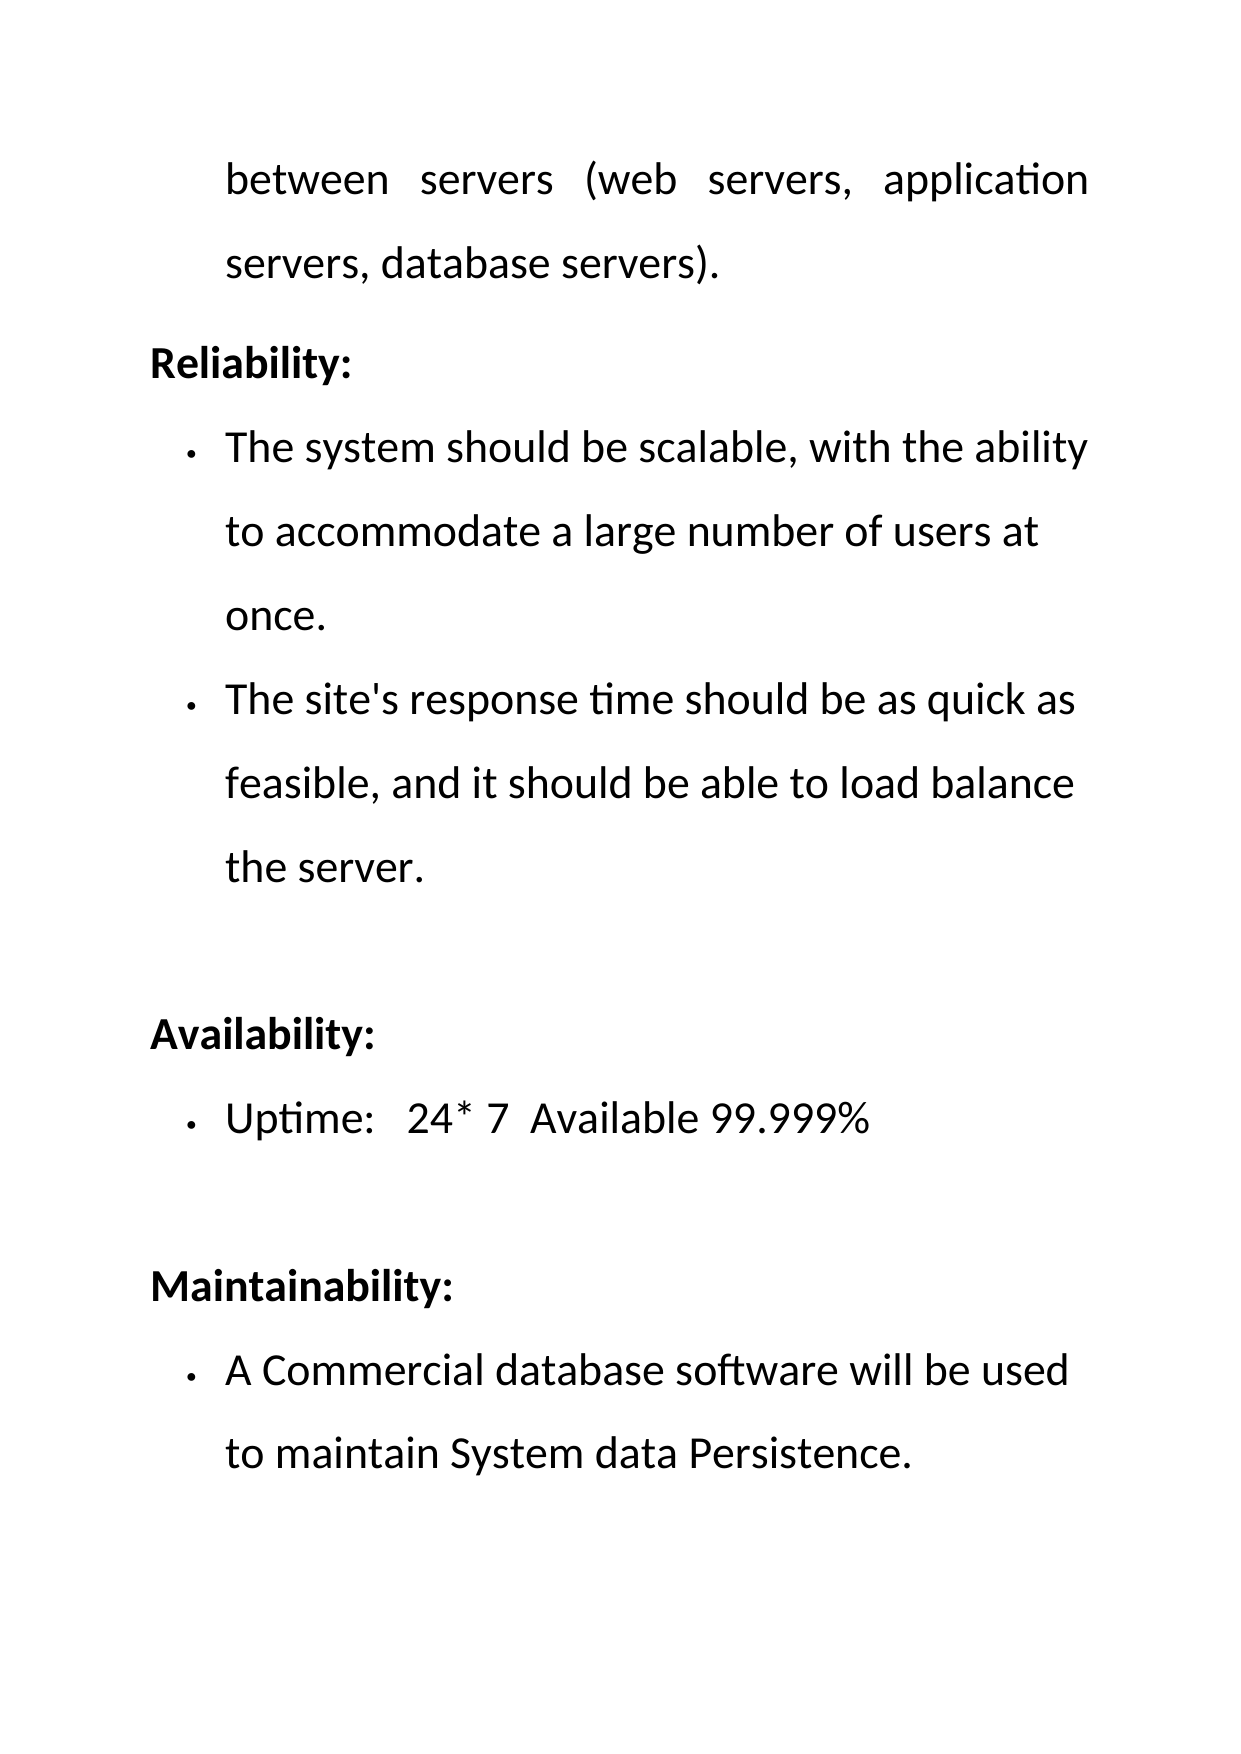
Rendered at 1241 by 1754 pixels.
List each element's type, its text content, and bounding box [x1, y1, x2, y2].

list A Commercial database software will be used to maintain System data Persistence. [187, 1341, 1090, 1480]
text Maintainability: [150, 1257, 1090, 1313]
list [187, 150, 1090, 290]
list Uptime: 24* 7 Available 99.999% [187, 1089, 1090, 1145]
list The site's response time should be as quick as feasible, and it should be able to load balance the server. [187, 670, 1090, 893]
text Reliability: [150, 334, 1090, 390]
text Availability: [150, 1005, 1090, 1061]
list The system should be scalable, with the ability to accommodate a large number of users at once. [187, 418, 1090, 642]
